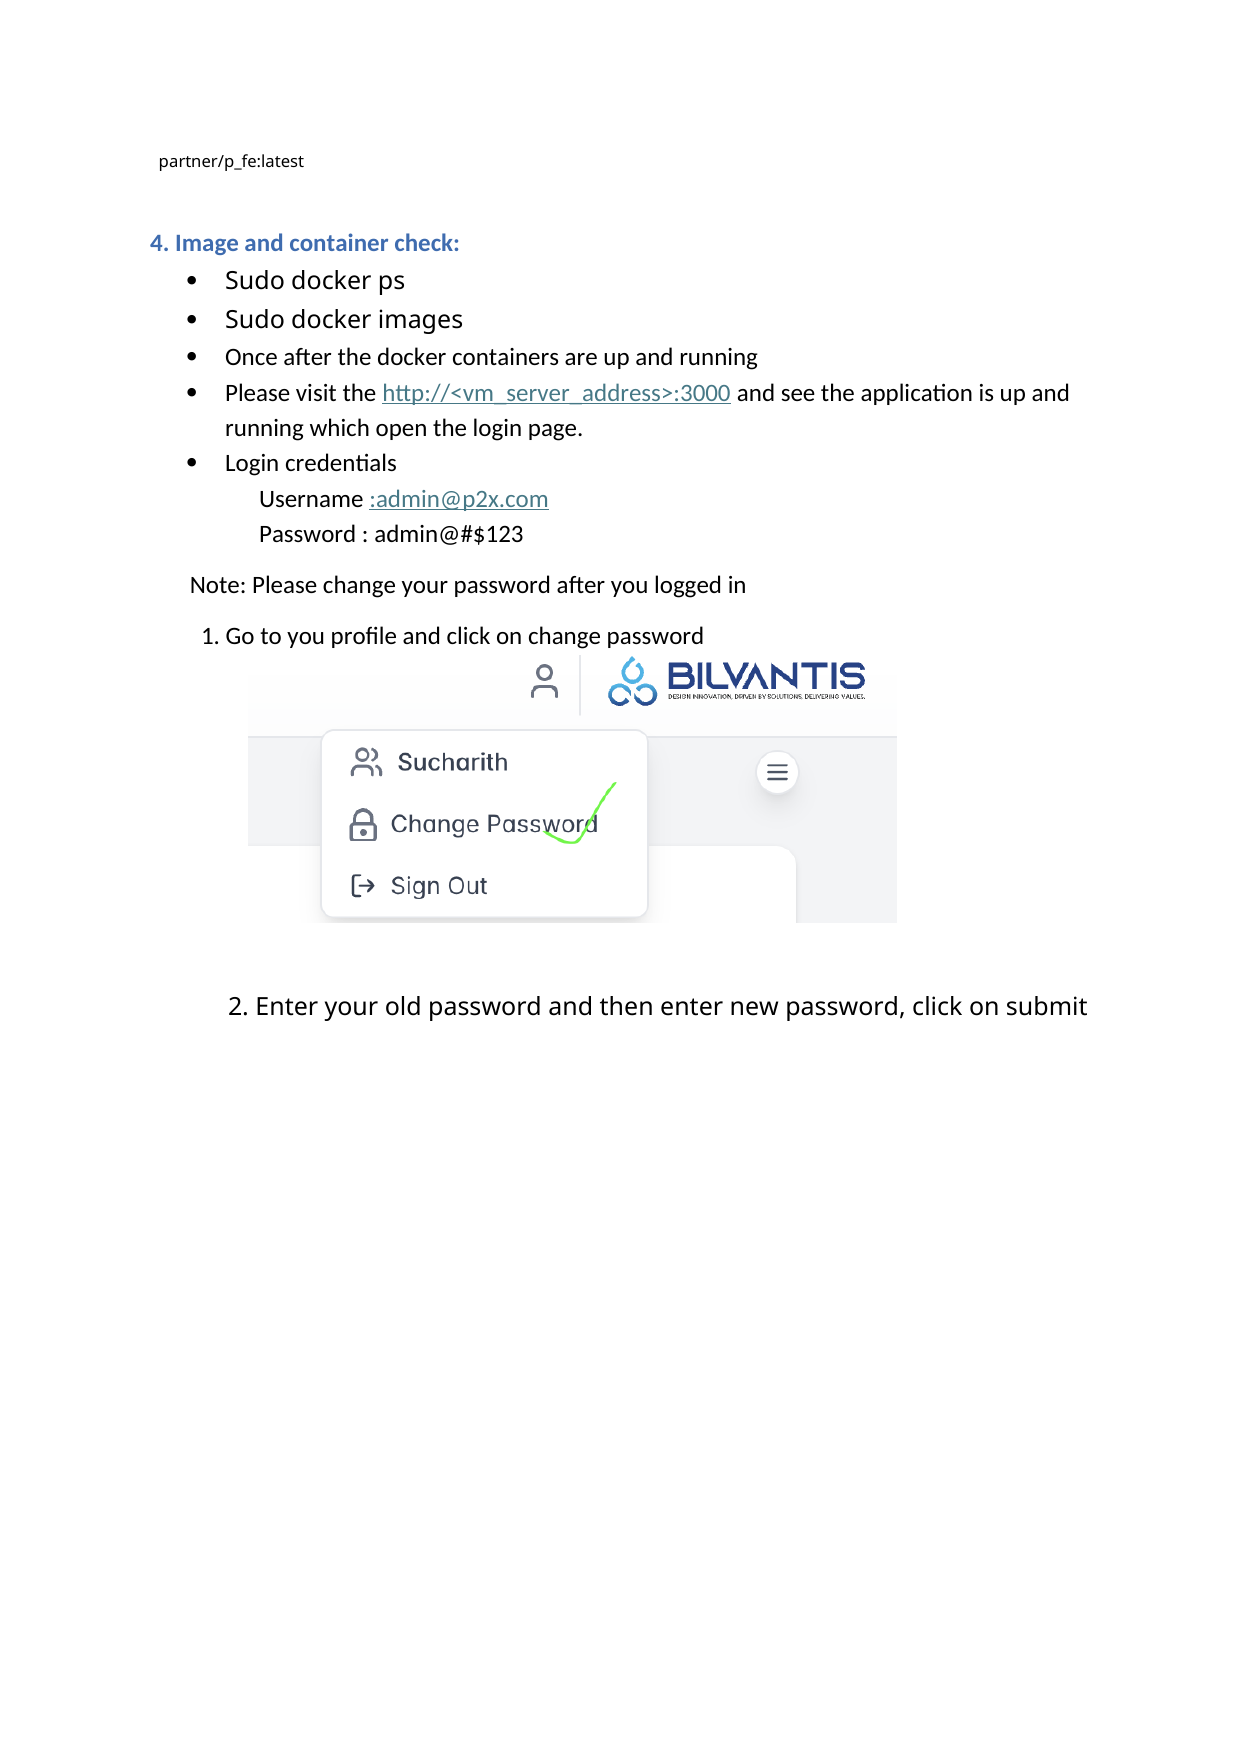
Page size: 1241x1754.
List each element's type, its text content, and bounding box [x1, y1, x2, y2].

list Once after the docker containers are up and running [187, 341, 1090, 372]
text partner/p_fe:latest [150, 150, 1090, 173]
list Sudo docker images [187, 302, 1090, 336]
list Login credentials [187, 447, 1090, 478]
text 2. Enter your old password and then enter new password, click on submit [150, 989, 1090, 1063]
list Sudo docker ps [187, 262, 1090, 297]
text 1. Go to you profile and click on change password [150, 620, 1090, 968]
list Please visit the http://<vm_server_address>:3000 and see the application is up and running which open the login page. [187, 377, 1090, 443]
text Note: Please change your password after you logged in [150, 569, 1090, 599]
text 4. Image and container check: [150, 227, 1090, 258]
list Username :admin@p2x.com Password : admin@#$123 [225, 483, 1090, 548]
